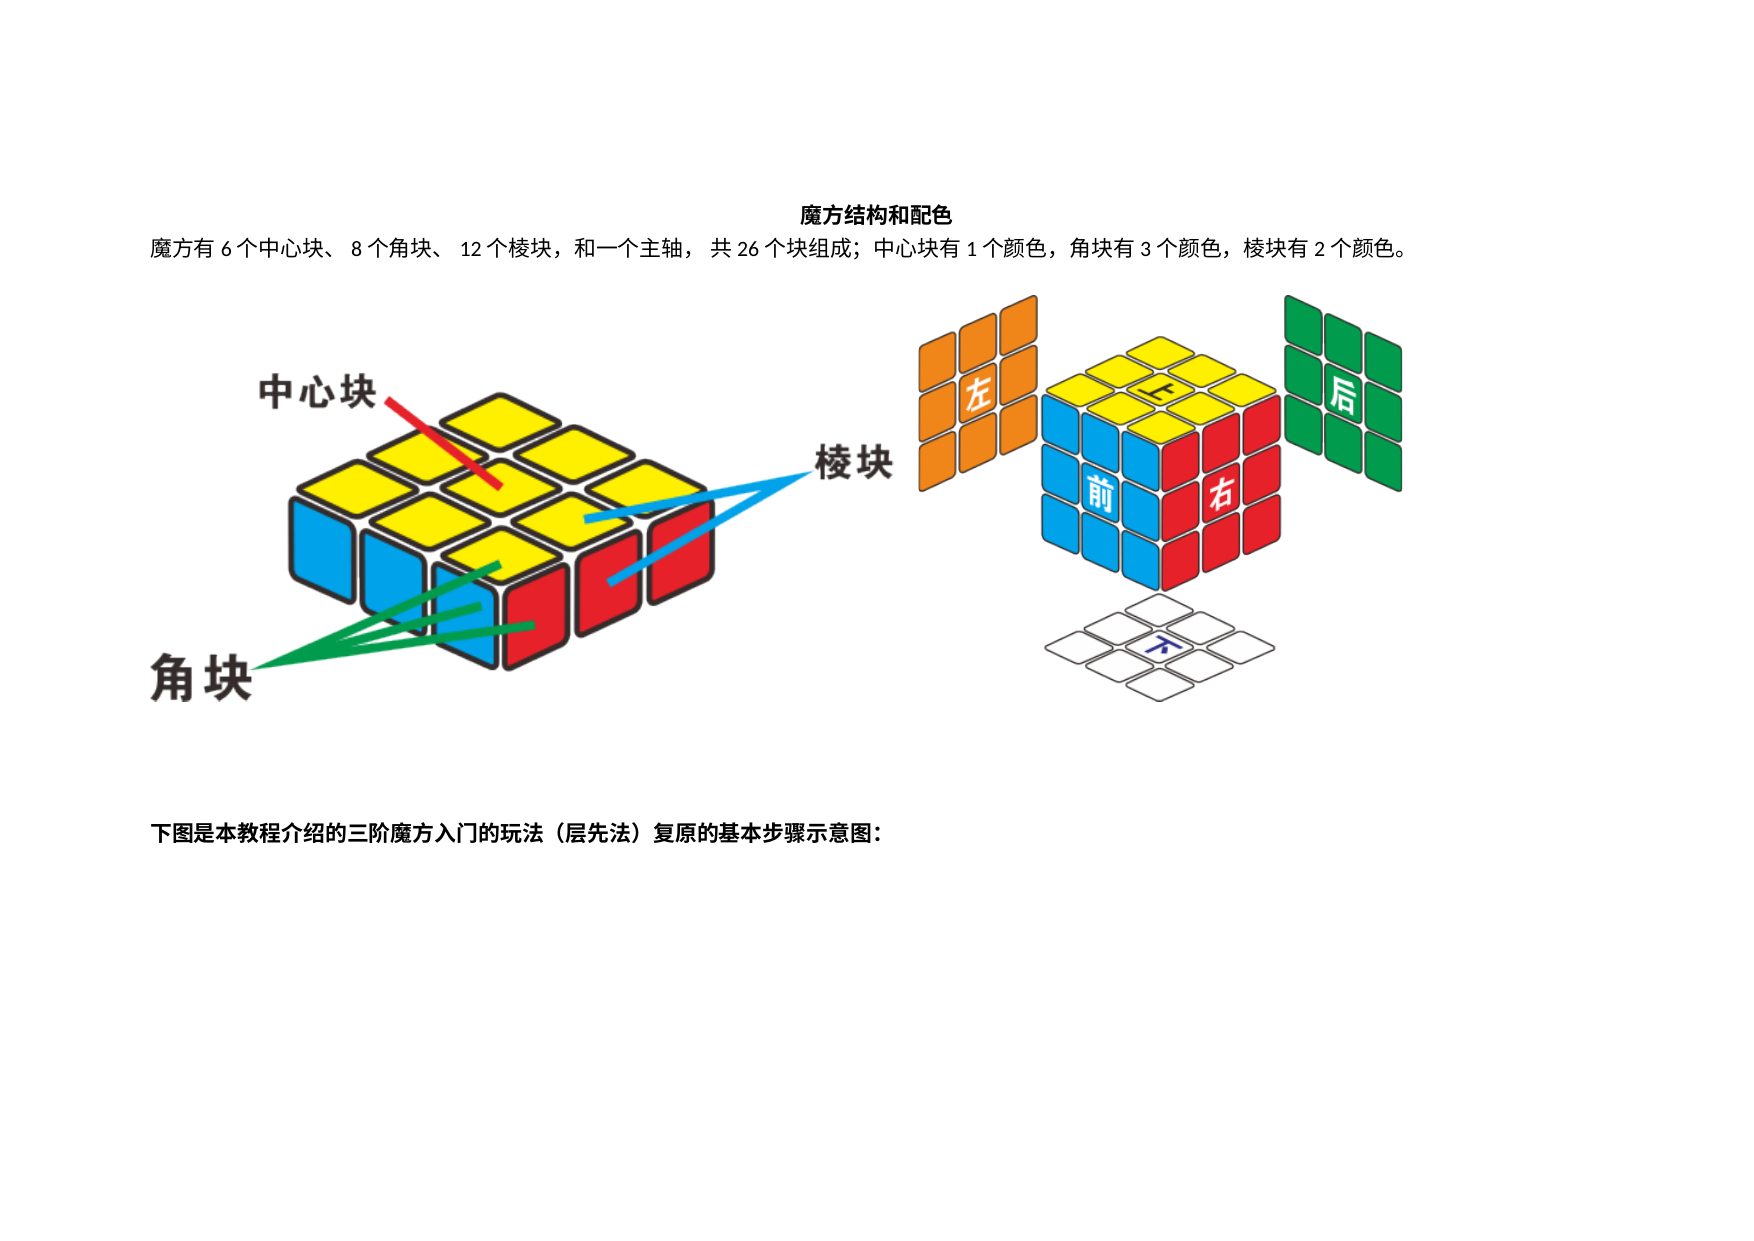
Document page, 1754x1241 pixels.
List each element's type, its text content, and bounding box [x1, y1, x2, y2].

text 魔方有 6 个中心块、 8 个角块、 12 个棱块，和一个主轴， 共 26 个块组成；中心块有 1 个颜色，角块有 3 个颜色，棱块有 2 个颜色。 [150, 230, 1604, 263]
text 魔方结构和配色 [150, 198, 1604, 230]
text 下图是本教程介绍的三阶魔方入门的玩法（层先法）复原的基本步骤示意图： [150, 815, 1604, 848]
picture [918, 295, 1403, 702]
picture [150, 373, 894, 702]
